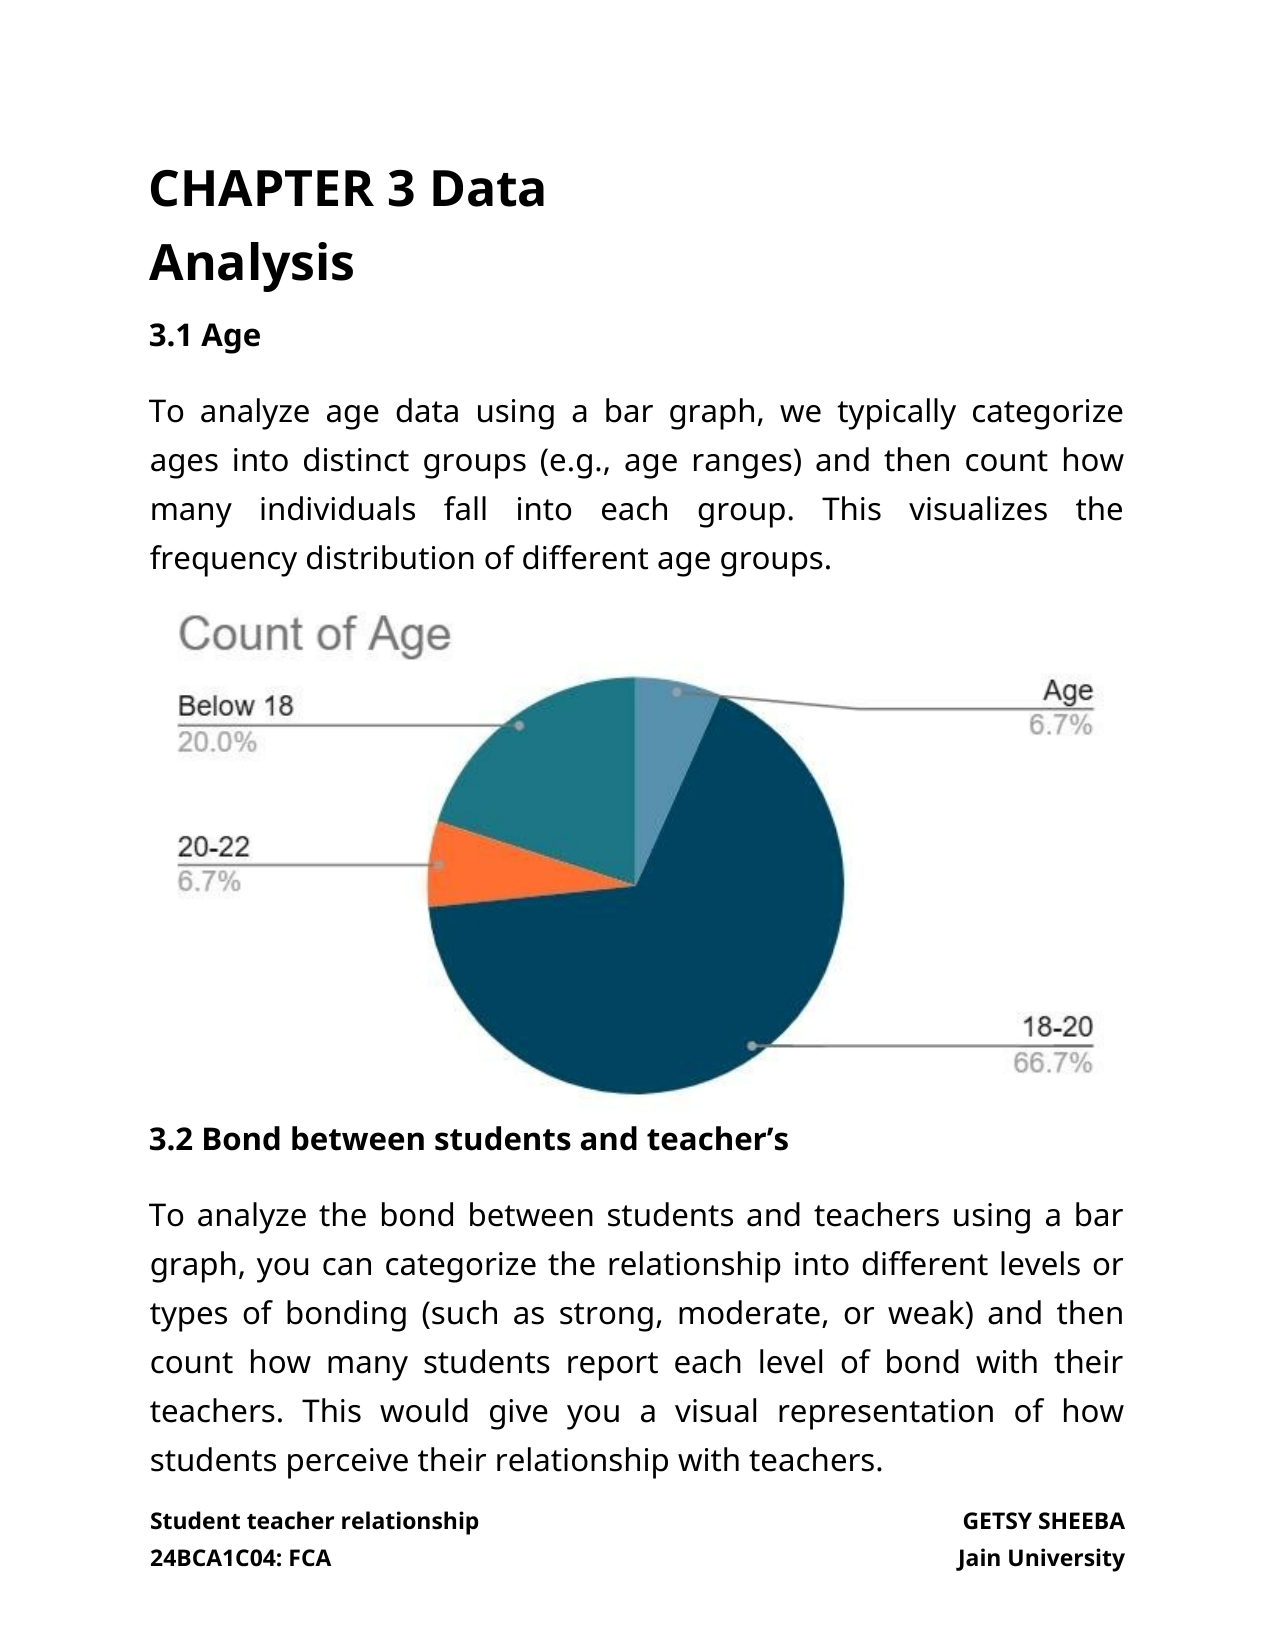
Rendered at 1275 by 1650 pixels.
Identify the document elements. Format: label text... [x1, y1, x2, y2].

text To analyze the bond between students and teachers using a bar graph, you can categorize the relationship into different levels or types of bonding (such as strong, moderate, or weak) and then count how many students report each level of bond with their teachers. This would give you a visual representation of how students perceive their relationship with teachers. [148, 1193, 1125, 1480]
subtitle 3.1 Age [148, 313, 1125, 356]
subtitle CHAPTER 3 Data Analysis [148, 153, 561, 295]
text To analyze age data using a bar graph, we typically categorize ages into distinct groups (e.g., age ranges) and then count how many individuals fall into each group. This visualizes the frequency distribution of different age groups. [148, 389, 1125, 579]
subtitle 3.2 Bond between students and teacher’s [148, 1117, 1125, 1159]
picture [153, 586, 1114, 1115]
